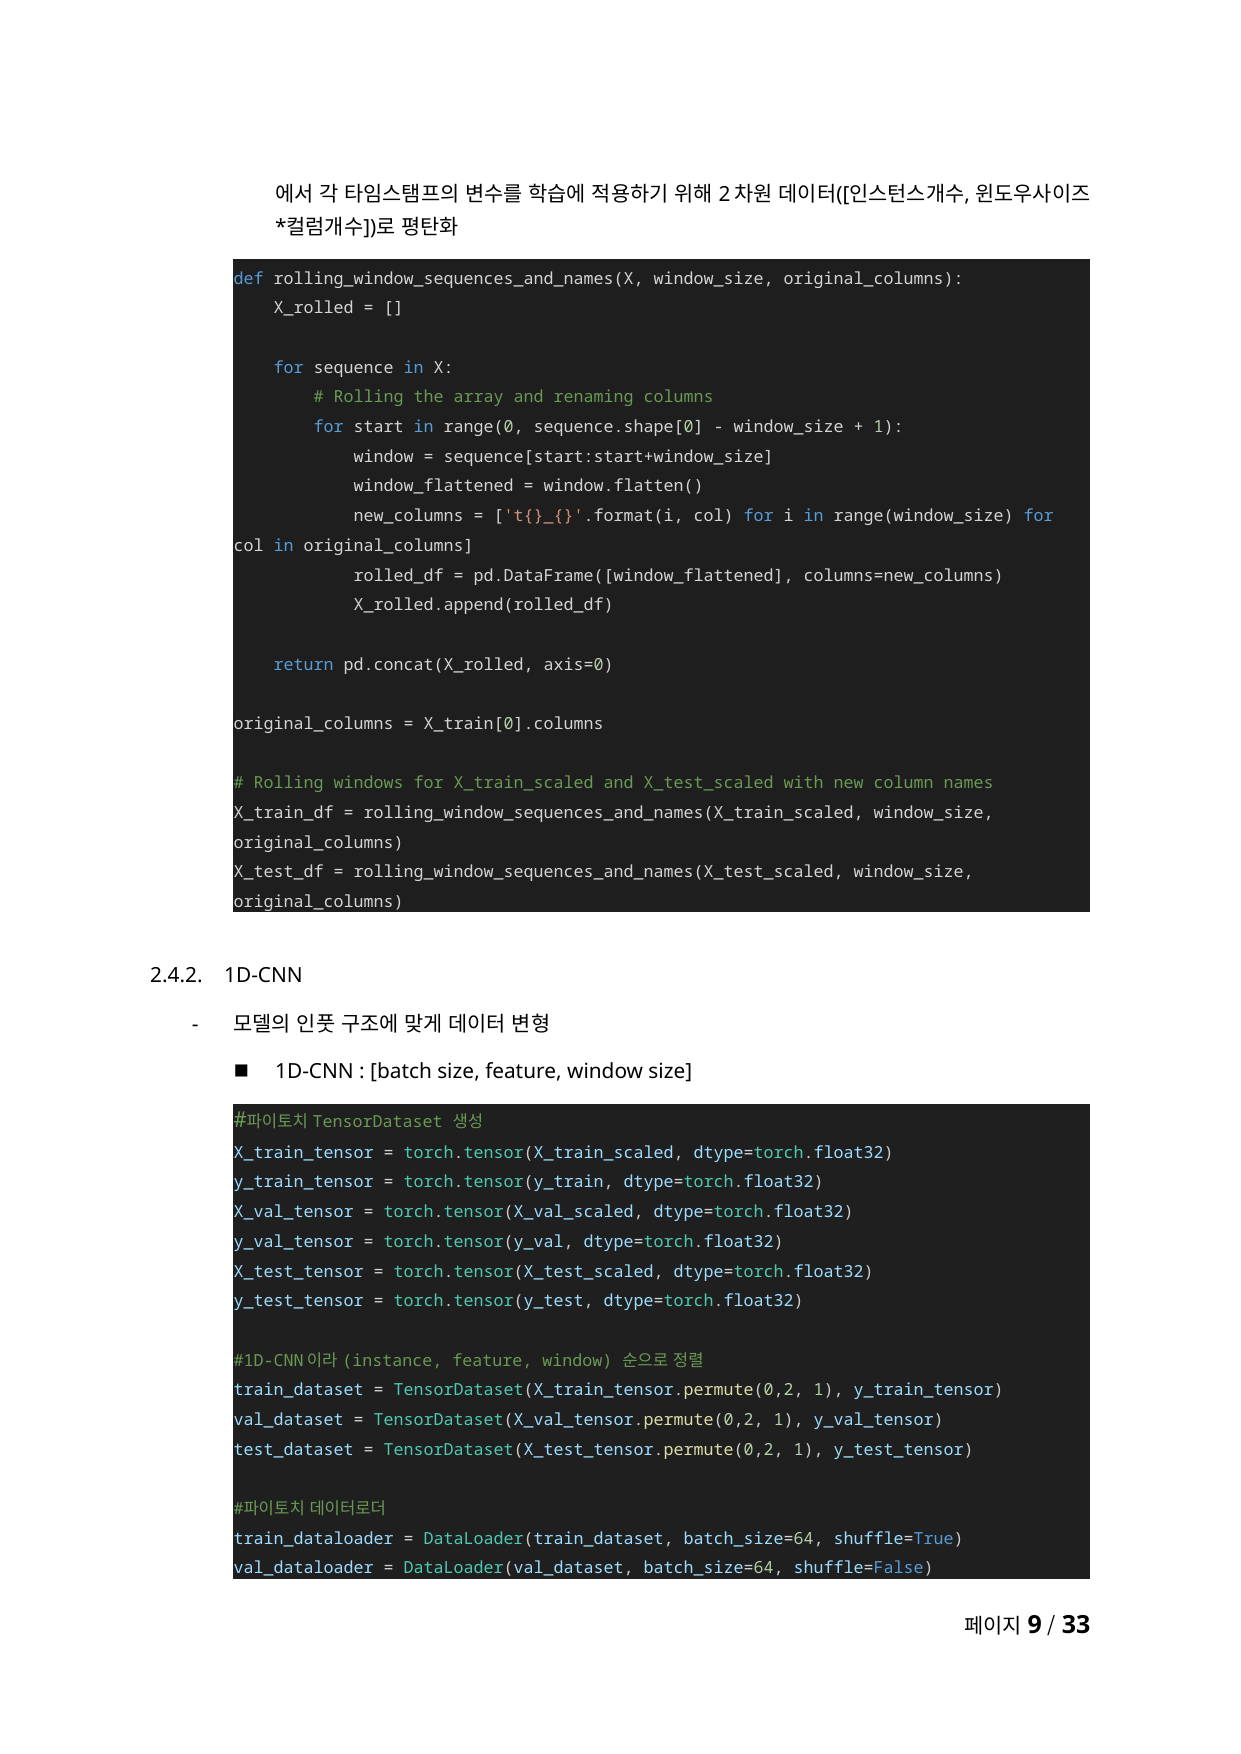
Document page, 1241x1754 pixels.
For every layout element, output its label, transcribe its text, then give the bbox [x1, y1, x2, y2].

subtitle 1D-CNN [150, 960, 1090, 988]
text X_train_tensor = torch.tensor(X_train_scaled, dtype=torch.float32) [233, 1133, 1090, 1163]
text X_test_tensor = torch.tensor(X_test_scaled, dtype=torch.float32) [233, 1252, 1090, 1282]
list 1D-CNN : [batch size, feature, window size] [233, 1056, 1090, 1085]
text X_rolled = [] [233, 289, 1090, 319]
text # Rolling windows for X_train_scaled and X_test_scaled with new column names [233, 764, 1090, 794]
text # Rolling the array and renaming columns [233, 378, 1090, 408]
text new_columns = ['t{}_{}'.format(i, col) for i in range(window_size) for col in original_columns] [233, 497, 1090, 556]
text y_test_tensor = torch.tensor(y_test, dtype=torch.float32) [233, 1282, 1090, 1312]
text val_dataloader = DataLoader(val_dataset, batch_size=64, shuffle=False) [233, 1549, 1090, 1579]
text X_rolled.append(rolled_df) [233, 586, 1090, 616]
text for start in range(0, sequence.shape[0] - window_size + 1): [233, 408, 1090, 437]
text train_dataset = TensorDataset(X_train_tensor.permute(0,2, 1), y_train_tensor) [233, 1371, 1090, 1401]
text #1D-CNN이라 (instance, feature, window) 순으로 정렬 [233, 1341, 1090, 1371]
text y_val_tensor = torch.tensor(y_val, dtype=torch.float32) [233, 1222, 1090, 1252]
text window = sequence[start:start+window_size] [233, 437, 1090, 467]
text test_dataset = TensorDataset(X_test_tensor.permute(0,2, 1), y_test_tensor) [233, 1430, 1090, 1460]
text X_train_df = rolling_window_sequences_and_names(X_train_scaled, window_size, original_columns) [233, 794, 1090, 853]
text val_dataset = TensorDataset(X_val_tensor.permute(0,2, 1), y_val_tensor) [233, 1401, 1090, 1430]
text def rolling_window_sequences_and_names(X, window_size, original_columns): [233, 259, 1090, 289]
list 모델의 인풋 구조에 맞게 데이터 변형 [192, 1007, 1090, 1037]
text y_train_tensor = torch.tensor(y_train, dtype=torch.float32) [233, 1163, 1090, 1193]
text rolled_df = pd.DataFrame([window_flattened], columns=new_columns) [233, 556, 1090, 586]
text window_flattened = window.flatten() [233, 467, 1090, 497]
text train_dataloader = DataLoader(train_dataset, batch_size=64, shuffle=True) [233, 1519, 1090, 1549]
text #파이토치 TensorDataset 생성 [233, 1104, 1090, 1133]
text #파이토치 데이터로더 [233, 1490, 1090, 1519]
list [233, 177, 1090, 240]
text original_columns = X_train[0].columns [233, 704, 1090, 734]
text X_test_df = rolling_window_sequences_and_names(X_test_scaled, window_size, original_columns) [233, 853, 1090, 912]
text return pd.concat(X_rolled, axis=0) [233, 645, 1090, 675]
text for sequence in X: [233, 348, 1090, 378]
text X_val_tensor = torch.tensor(X_val_scaled, dtype=torch.float32) [233, 1193, 1090, 1222]
